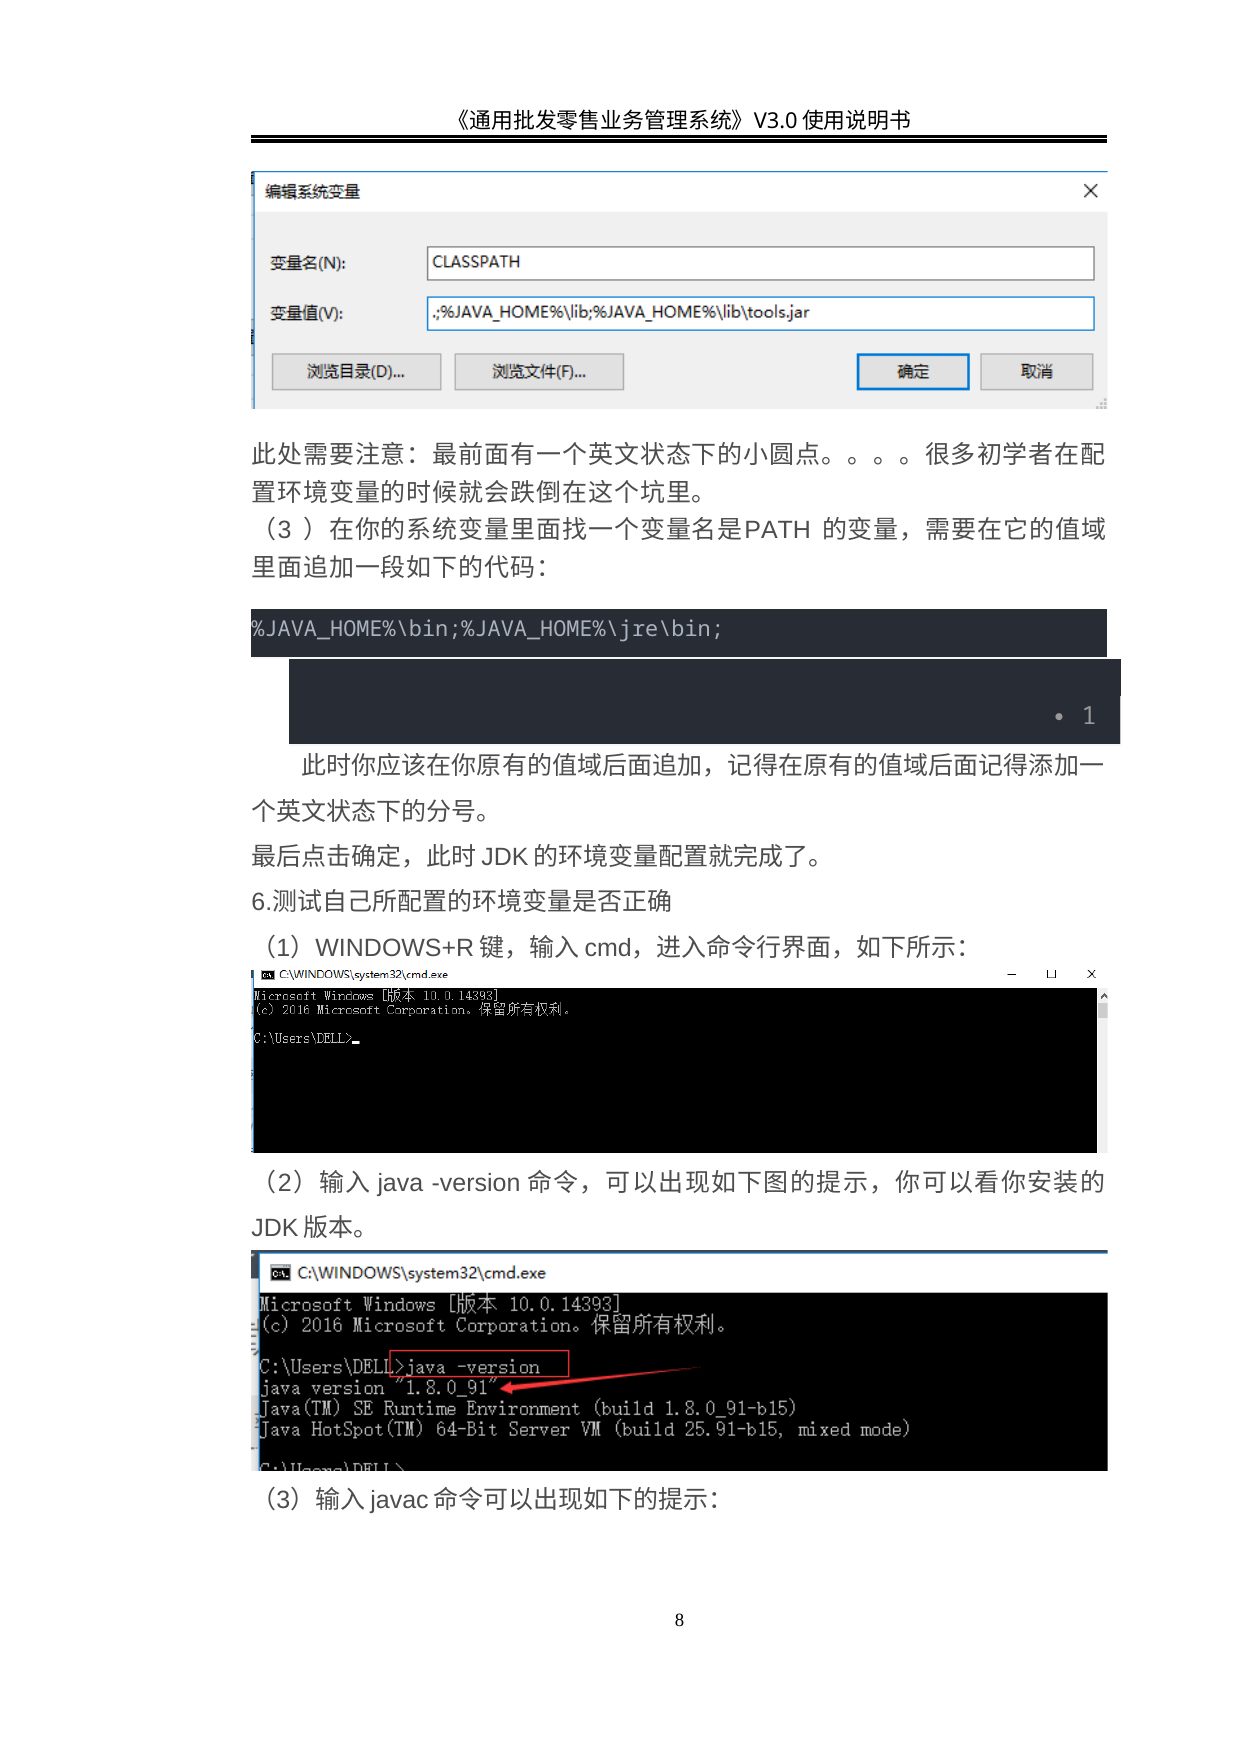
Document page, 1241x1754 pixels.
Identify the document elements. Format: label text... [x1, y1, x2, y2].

picture [251, 171, 1108, 409]
picture [251, 970, 1108, 1153]
picture [251, 1250, 1108, 1471]
text %JAVA_HOME%\bin;%JAVA_HOME%\jre\bin; [251, 609, 1107, 657]
text 此时你应该在你原有的值域后面追加，记得在原有的值域后面记得添加一个英文状态下的分号。 最后点击确定，此时JDK的环境变量配置就完成了。 6.测试自己所配置的环境变量是否正确 （1）WINDOWS+R键，输入cmd，进入命令行界面，如下所示： （2）输入java -version命令，可以出现如下图的提示，你可以看你安装的JDK版本。 （3）输入javac命令可以出现如下的提示： （4）输入java命令就会出现如下图所示的结果 [251, 746, 1107, 970]
text 此时你应该在你原有的值域后面追加，记得在原有的值域后面记得添加一个英文状态下的分号。 最后点击确定，此时JDK的环境变量配置就完成了。 6.测试自己所配置的环境变量是否正确 （1）WINDOWS+R键，输入cmd，进入命令行界面，如下所示： （2）输入java -version命令，可以出现如下图的提示，你可以看你安装的JDK版本。 （3）输入javac命令可以出现如下的提示： （4）输入java命令就会出现如下图所示的结果 [251, 1153, 1107, 1250]
text 此时你应该在你原有的值域后面追加，记得在原有的值域后面记得添加一个英文状态下的分号。 最后点击确定，此时JDK的环境变量配置就完成了。 6.测试自己所配置的环境变量是否正确 （1）WINDOWS+R键，输入cmd，进入命令行界面，如下所示： （2）输入java -version命令，可以出现如下图的提示，你可以看你安装的JDK版本。 （3）输入javac命令可以出现如下的提示： （4）输入java命令就会出现如下图所示的结果 [251, 1471, 1107, 1515]
list 1 [289, 696, 1120, 744]
